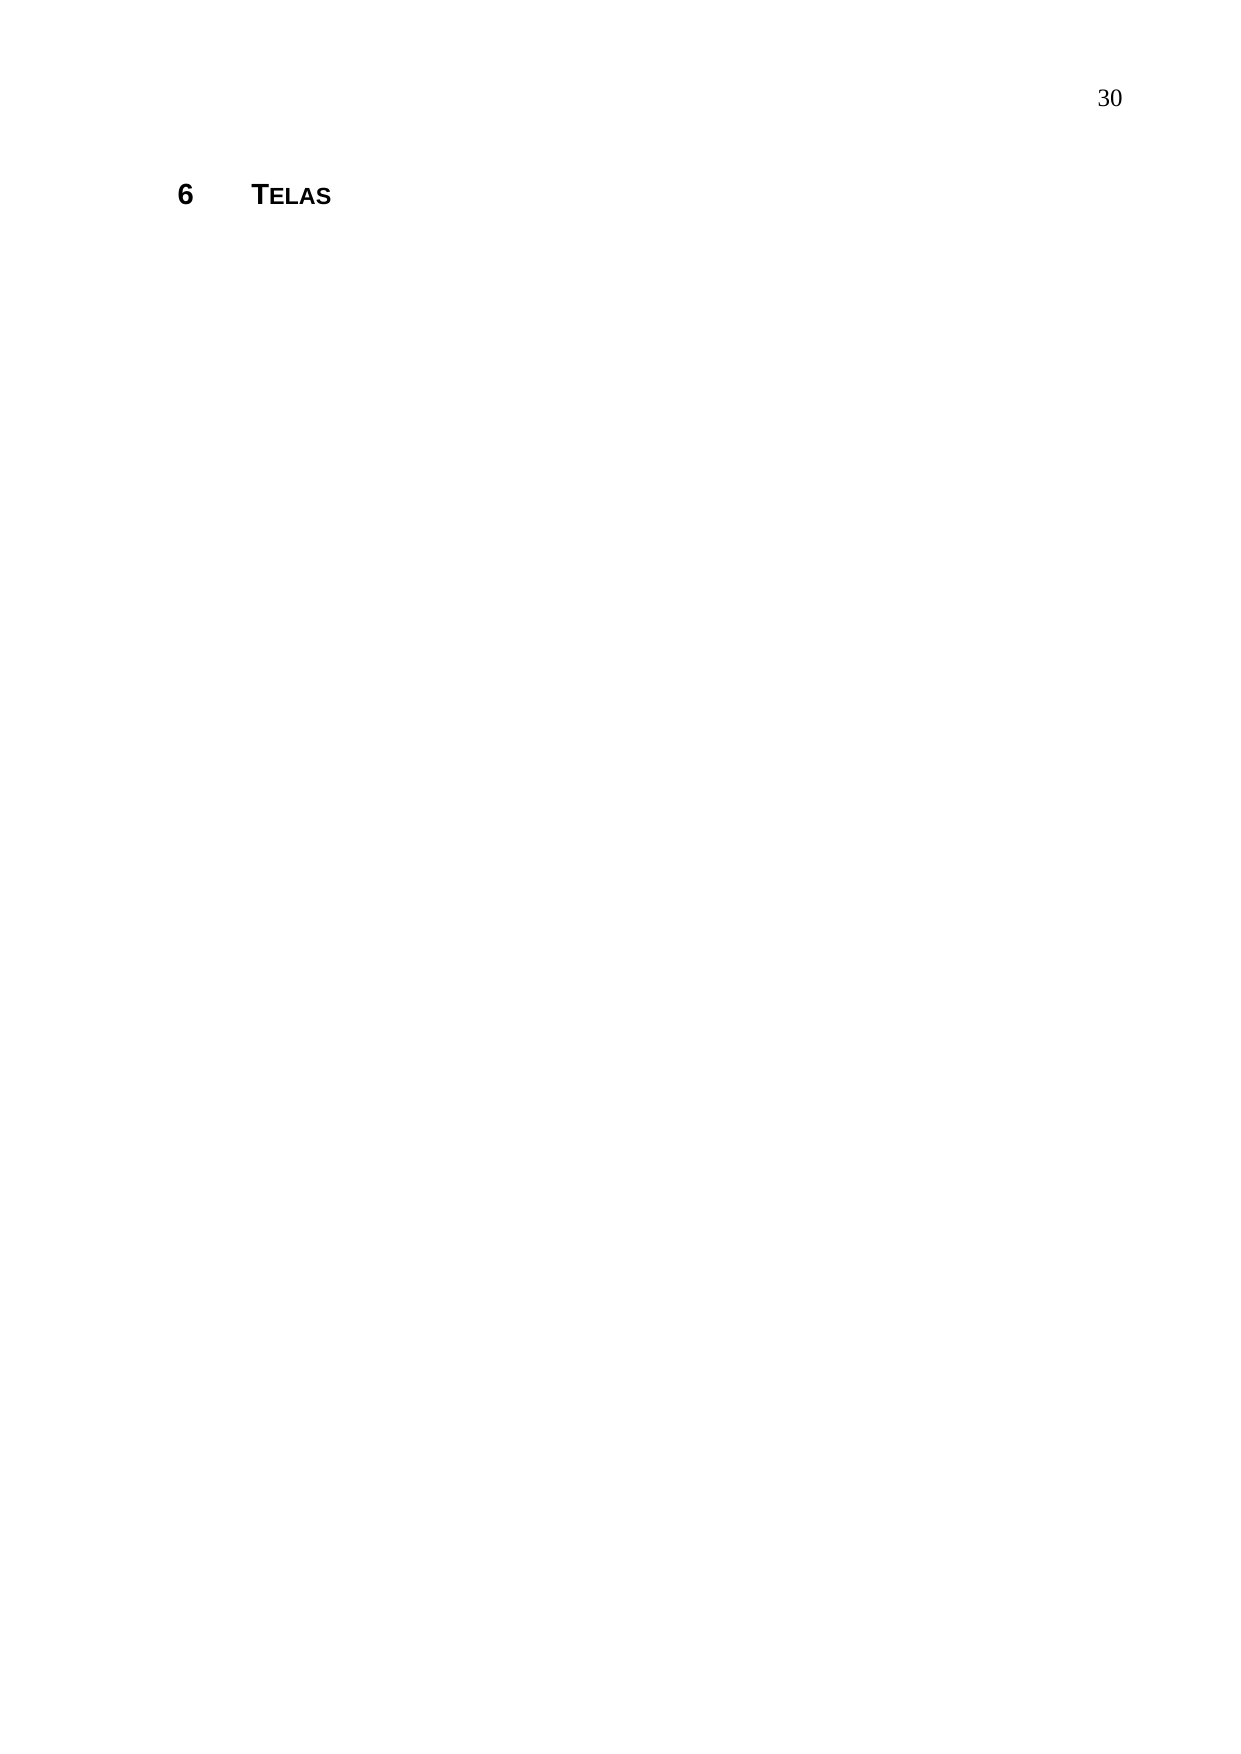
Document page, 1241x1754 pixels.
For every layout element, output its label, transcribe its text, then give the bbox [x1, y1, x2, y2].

subtitle Telas [177, 177, 1122, 211]
